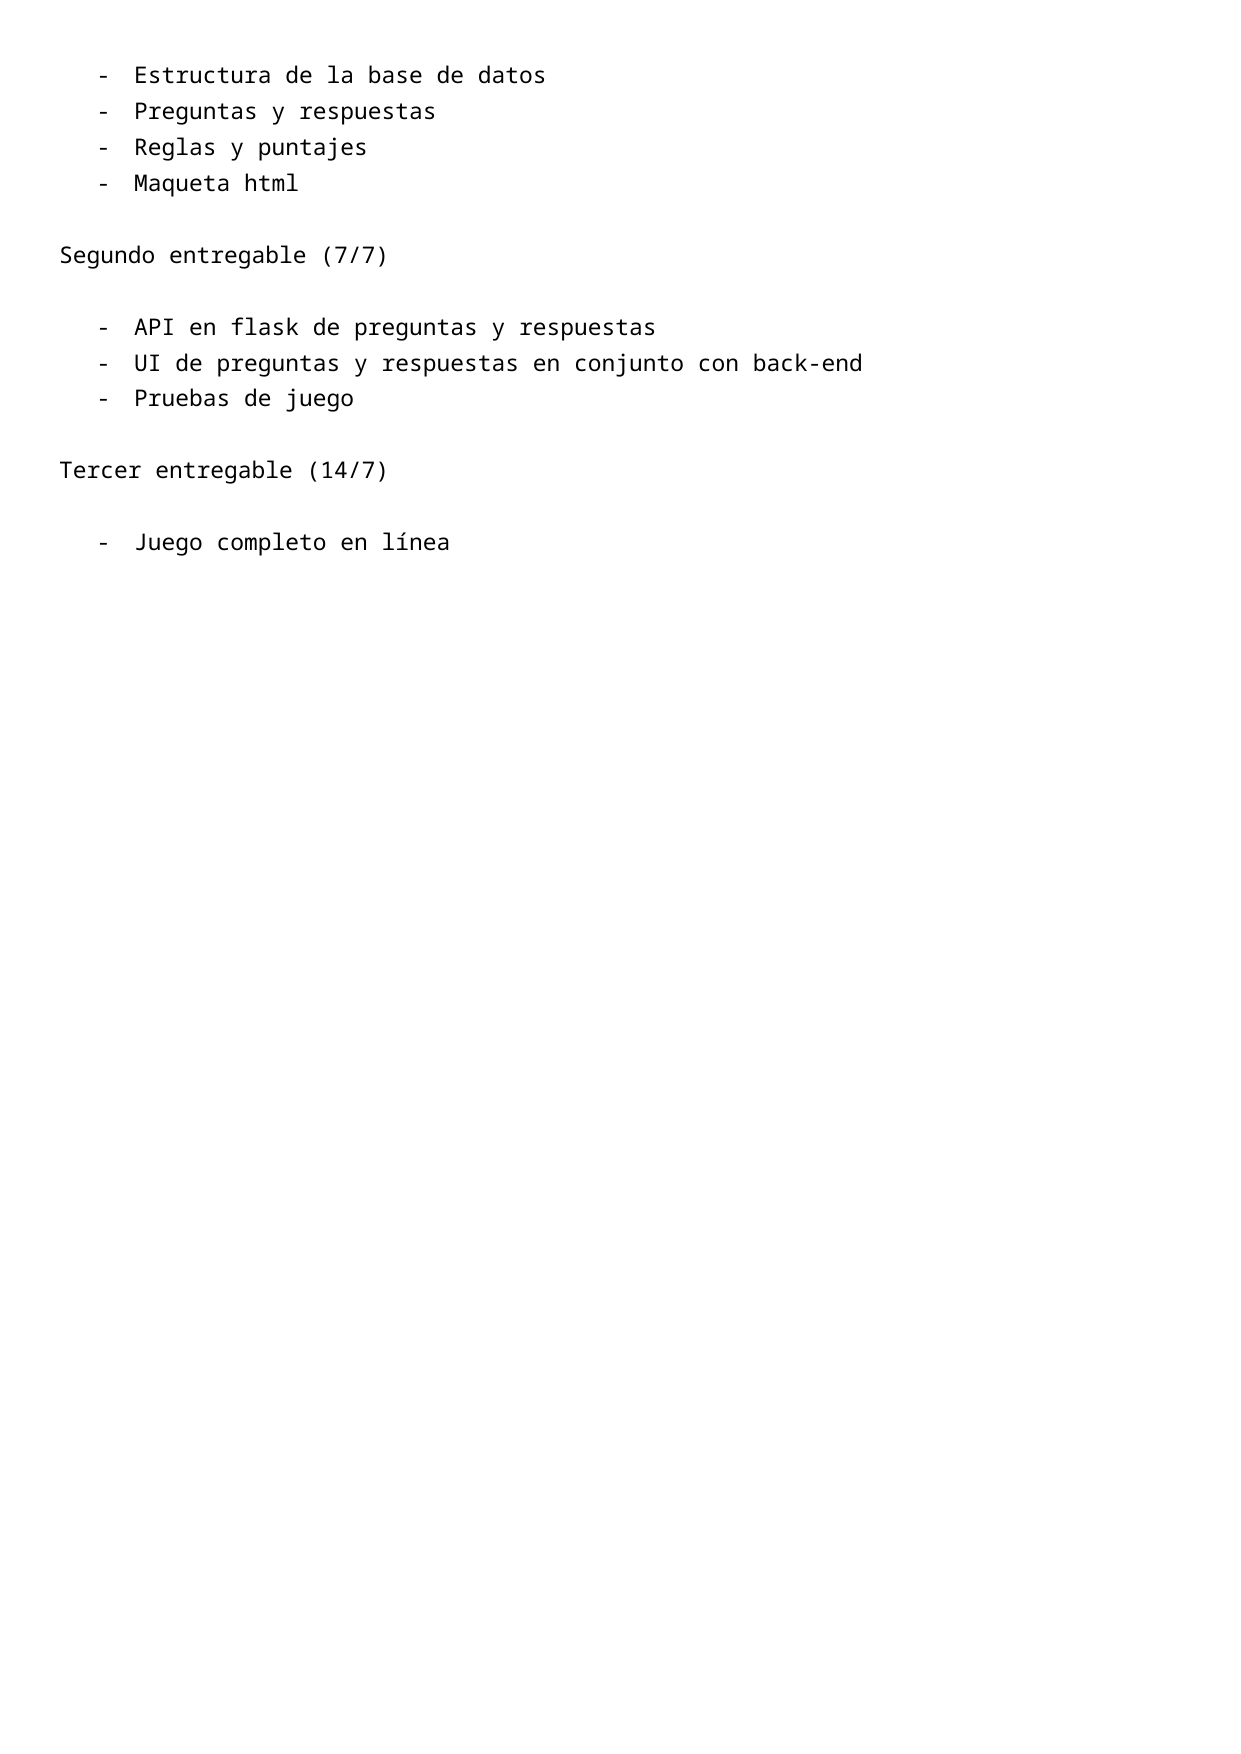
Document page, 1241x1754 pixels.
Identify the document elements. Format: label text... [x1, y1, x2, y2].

list Pruebas de juego [96, 382, 1181, 414]
list Reglas y puntajes [96, 131, 1181, 162]
list API en flask de preguntas y respuestas [96, 311, 1181, 342]
list Preguntas y respuestas [96, 95, 1181, 126]
list Maqueta html [96, 167, 1181, 198]
list Juego completo en línea [96, 526, 1181, 557]
list Estructura de la base de datos [96, 59, 1181, 90]
text Tercer entregable (14/7) [59, 454, 1181, 486]
list UI de preguntas y respuestas en conjunto con back-end [96, 346, 1181, 378]
text Segundo entregable (7/7) [59, 239, 1181, 270]
